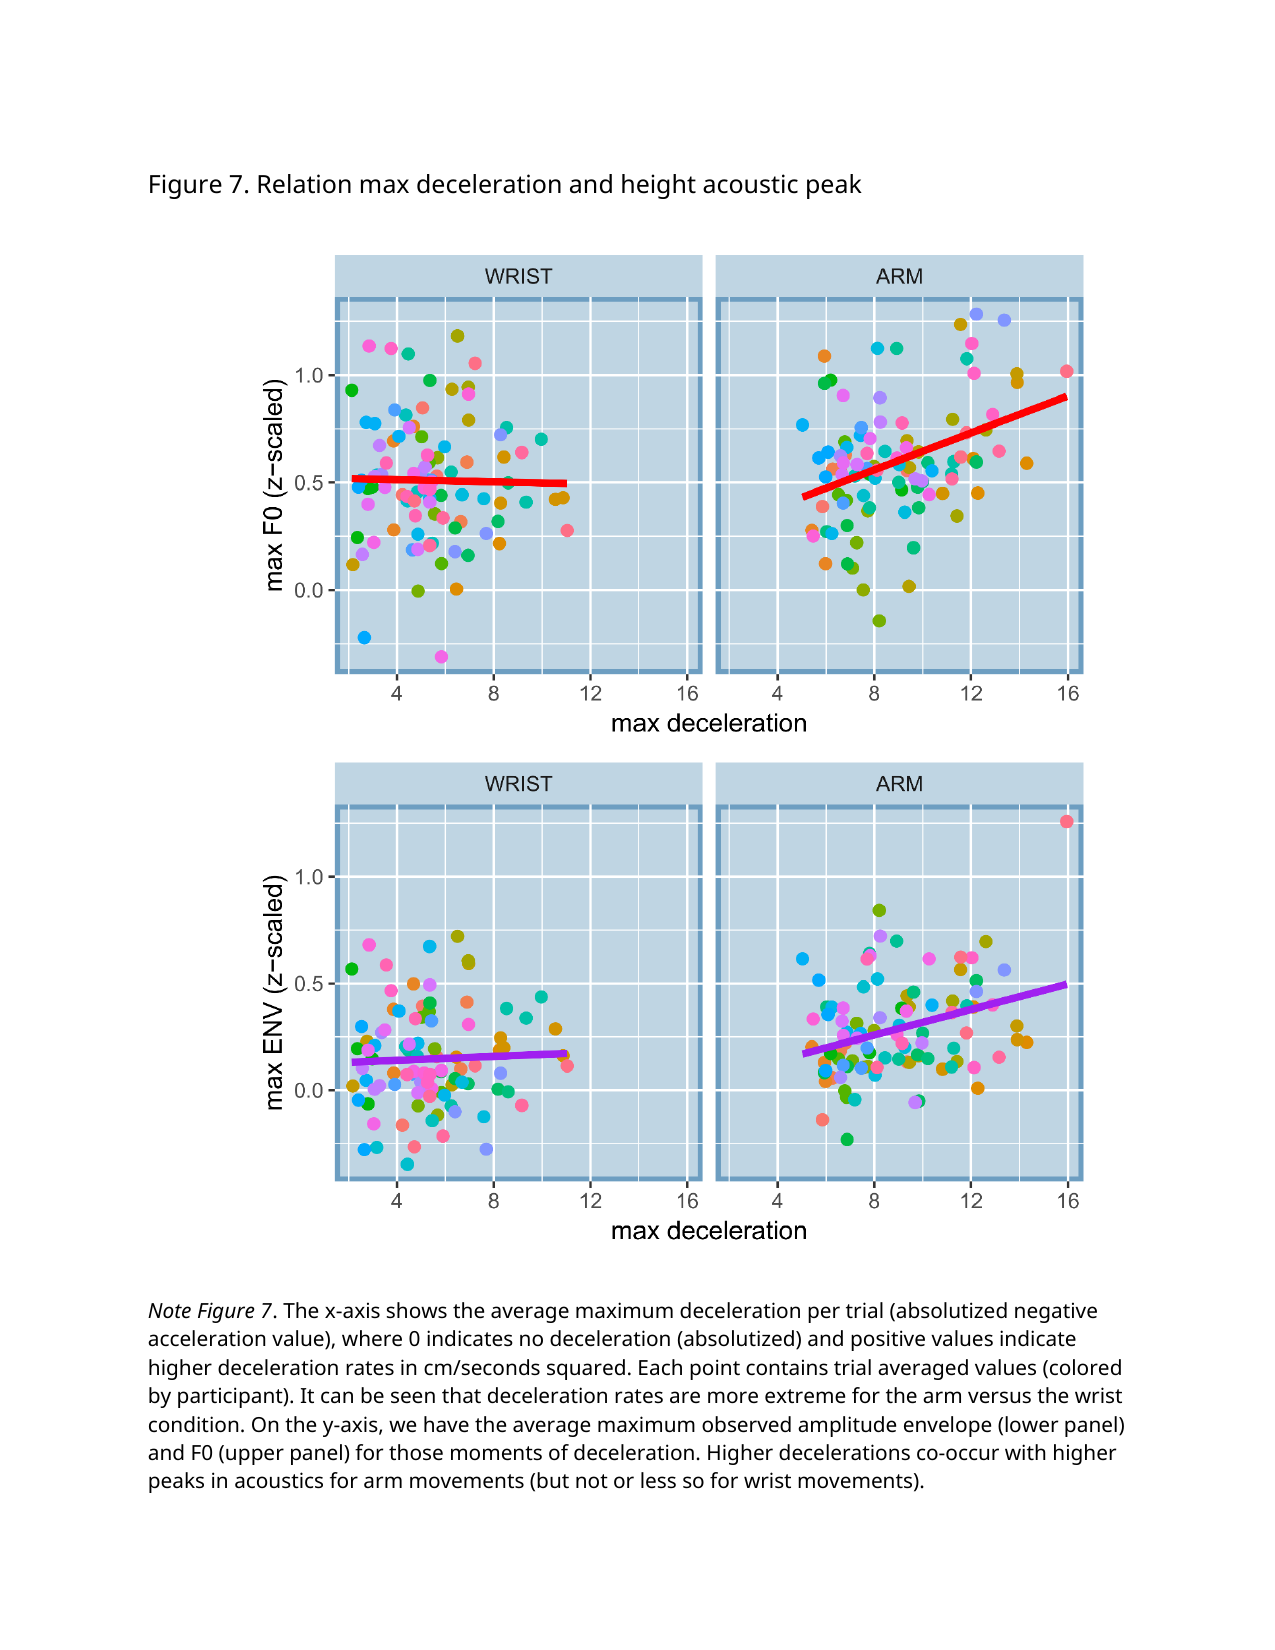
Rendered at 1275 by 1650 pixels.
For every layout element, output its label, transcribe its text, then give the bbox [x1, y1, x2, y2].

picture [250, 242, 1096, 1257]
text Note Figure 7. The x-axis shows the average maximum deceleration per trial (absolutized negative acceleration value), where 0 indicates no deceleration (absolutized) and positive values indicate higher deceleration rates in cm/seconds squared. Each point contains trial averaged values (colored by participant). It can be seen that deceleration rates are more extreme for the arm versus the wrist condition. On the y-axis, we have the average maximum observed amplitude envelope (lower panel) and F0 (upper panel) for those moments of deceleration. Higher decelerations co-occur with higher peaks in acoustics for arm movements (but not or less so for wrist movements). [148, 1296, 1127, 1495]
text Figure 7. Relation max deceleration and height acoustic peak [148, 166, 1127, 201]
